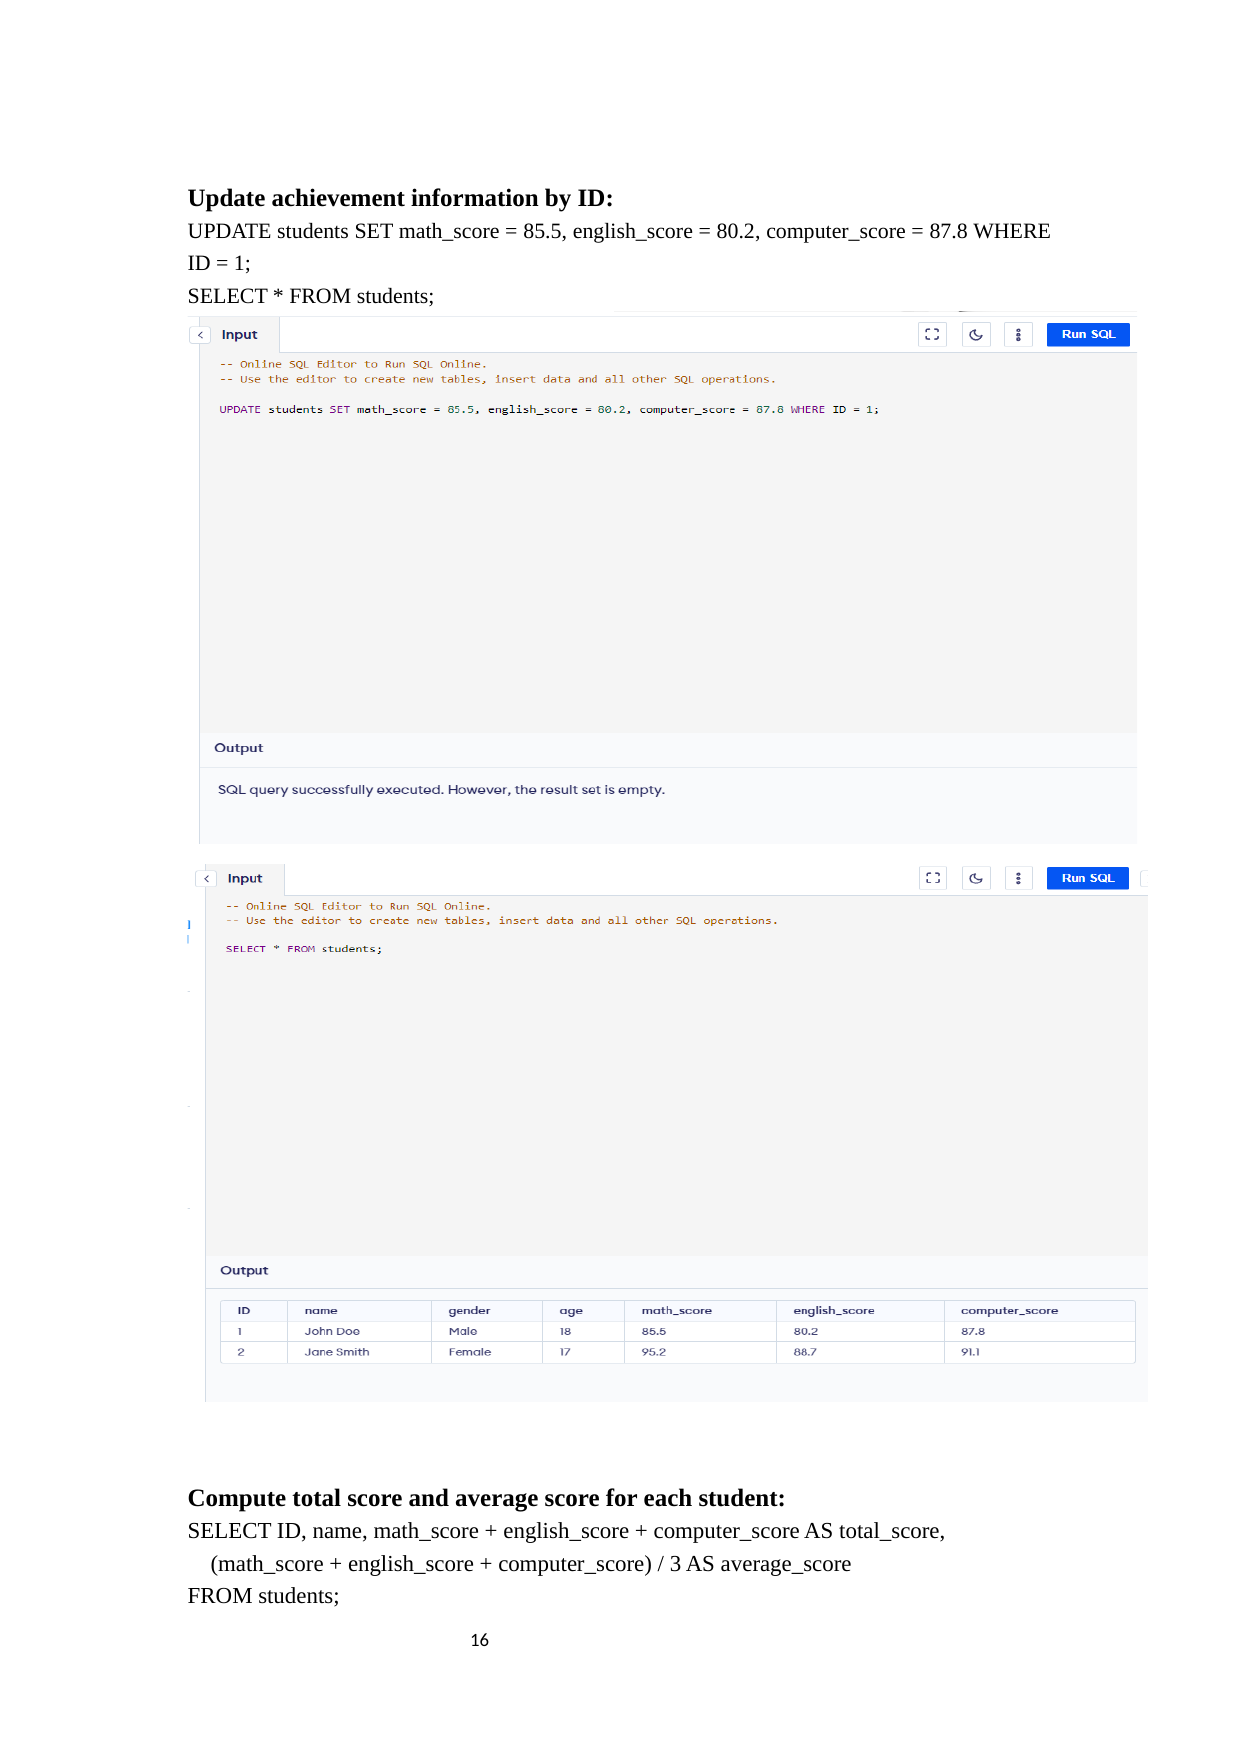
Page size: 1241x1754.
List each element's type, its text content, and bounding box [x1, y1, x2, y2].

text SELECT * FROM students; [187, 279, 1053, 311]
picture [187, 311, 1138, 844]
picture [187, 864, 1148, 1402]
text Compute total score and average score for each student: [187, 1482, 1053, 1514]
text (math_score + english_score + computer_score) / 3 AS average_score [187, 1547, 1053, 1579]
text FROM students; [187, 1579, 1053, 1612]
text UPDATE students SET math_score = 85.5, english_score = 80.2, computer_score = 87.8 WHERE ID = 1; [187, 214, 1053, 279]
text Update achievement information by ID: [187, 182, 1053, 214]
text SELECT ID, name, math_score + english_score + computer_score AS total_score, [187, 1514, 1053, 1547]
